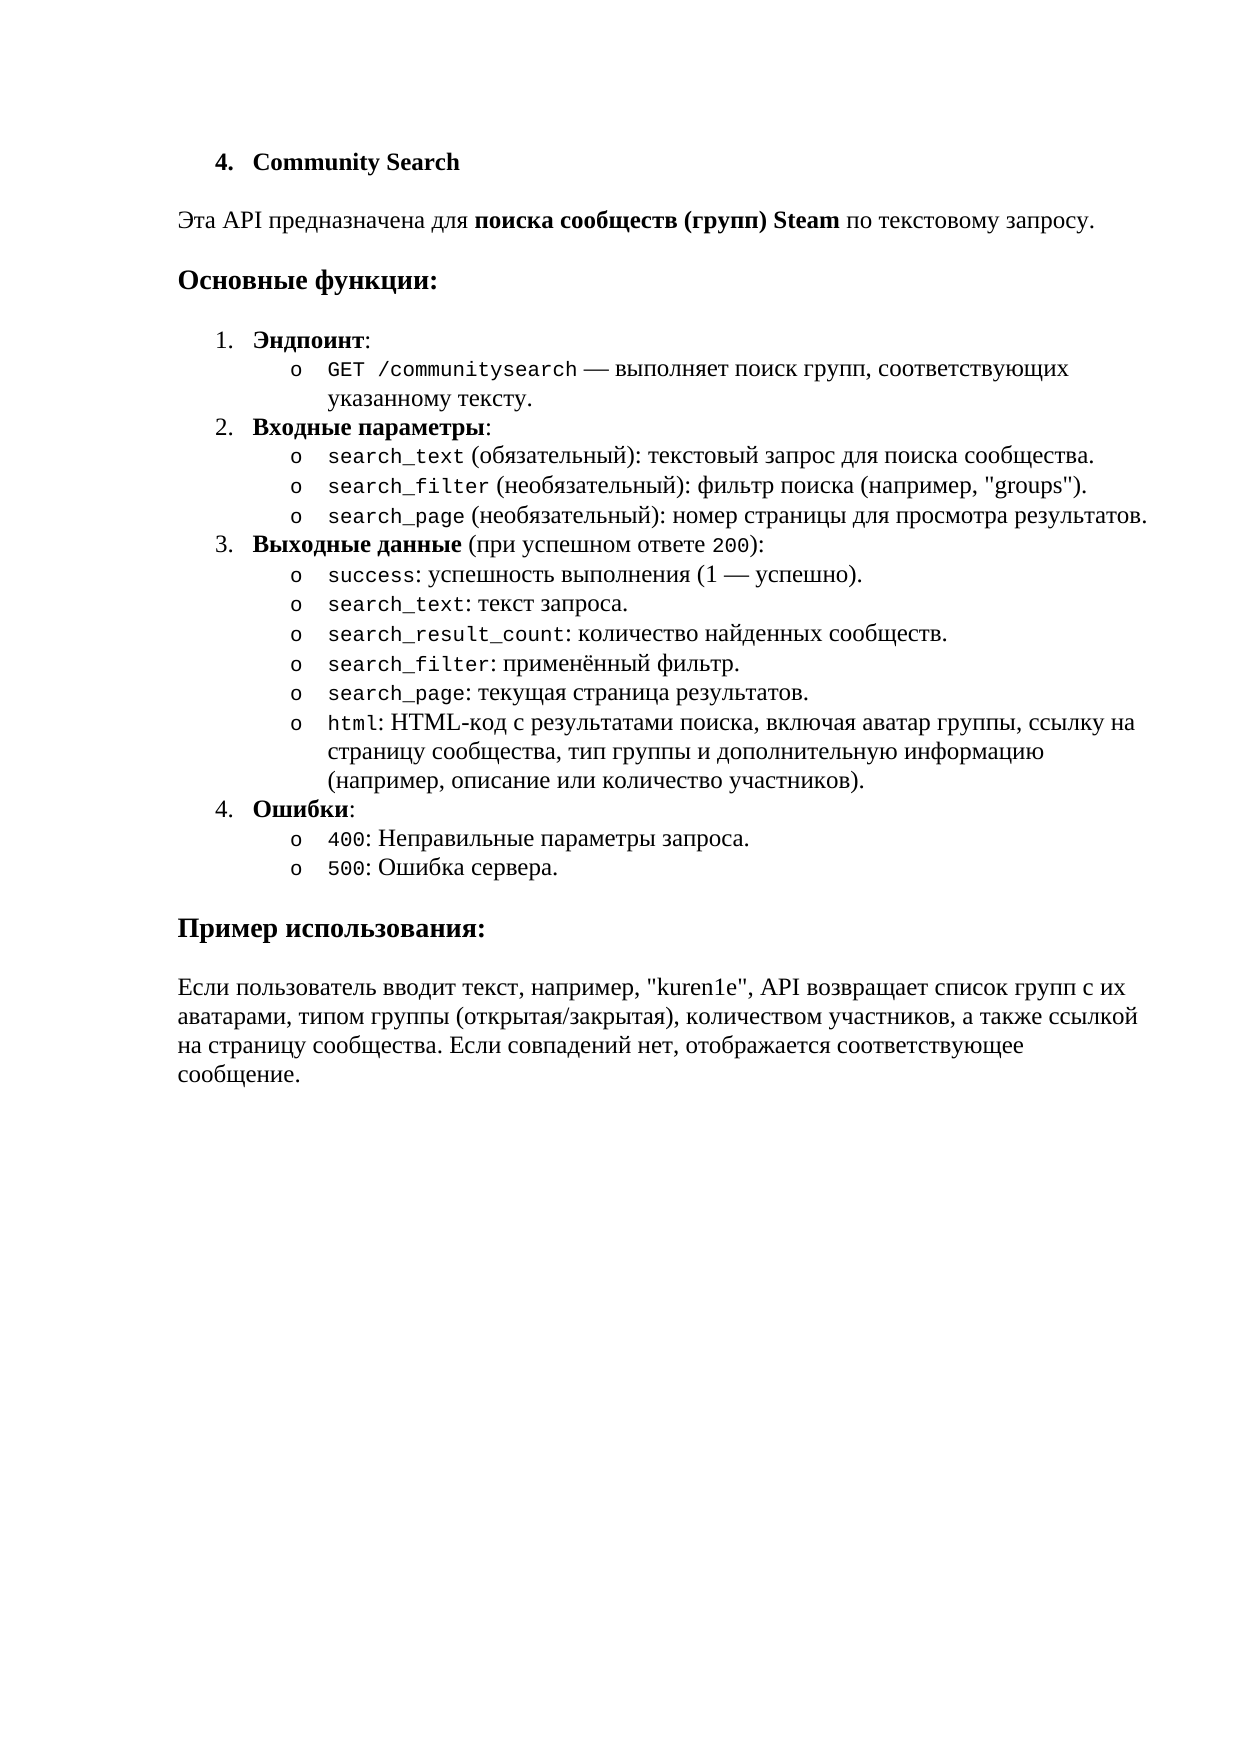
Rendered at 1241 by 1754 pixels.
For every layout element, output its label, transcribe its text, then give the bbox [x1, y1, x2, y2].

list search_page: текущая страница результатов. [290, 677, 1152, 707]
list Входные параметры: [215, 412, 1152, 441]
text Основные функции: [177, 263, 1152, 296]
text Пример использования: [177, 911, 1152, 943]
text Эта API предназначена для поиска сообществ (групп) Steam по текстовому запросу. [177, 205, 1152, 234]
list Эндпоинт: [215, 325, 1152, 353]
list search_filter: применённый фильтр. [290, 648, 1152, 677]
list 500: Ошибка сервера. [290, 852, 1152, 882]
list search_result_count: количество найденных сообществ. [290, 618, 1152, 648]
list search_page (необязательный): номер страницы для просмотра результатов. [290, 500, 1152, 529]
list html: HTML-код с результатами поиска, включая аватар группы, ссылку на страницу сообщества, тип группы и дополнительную информацию (например, описание или количество участников). [290, 707, 1152, 794]
text Если пользователь вводит текст, например, "kuren1e", API возвращает список групп с их аватарами, типом группы (открытая/закрытая), количеством участников, а также ссылкой на страницу сообщества. Если совпадений нет, отображается соответствующее сообщение. [177, 972, 1152, 1087]
list Community Search [215, 147, 1152, 176]
list search_text (обязательный): текстовый запрос для поиска сообщества. [290, 441, 1152, 470]
list Выходные данные (при успешном ответе 200): [215, 529, 1152, 559]
list 400: Неправильные параметры запроса. [290, 823, 1152, 852]
list search_text: текст запроса. [290, 588, 1152, 618]
list search_filter (необязательный): фильтр поиска (например, "groups"). [290, 470, 1152, 500]
list success: успешность выполнения (1 — успешно). [290, 559, 1152, 588]
list GET /communitysearch — выполняет поиск групп, соответствующих указанному тексту. [290, 353, 1152, 412]
list Ошибки: [215, 794, 1152, 823]
